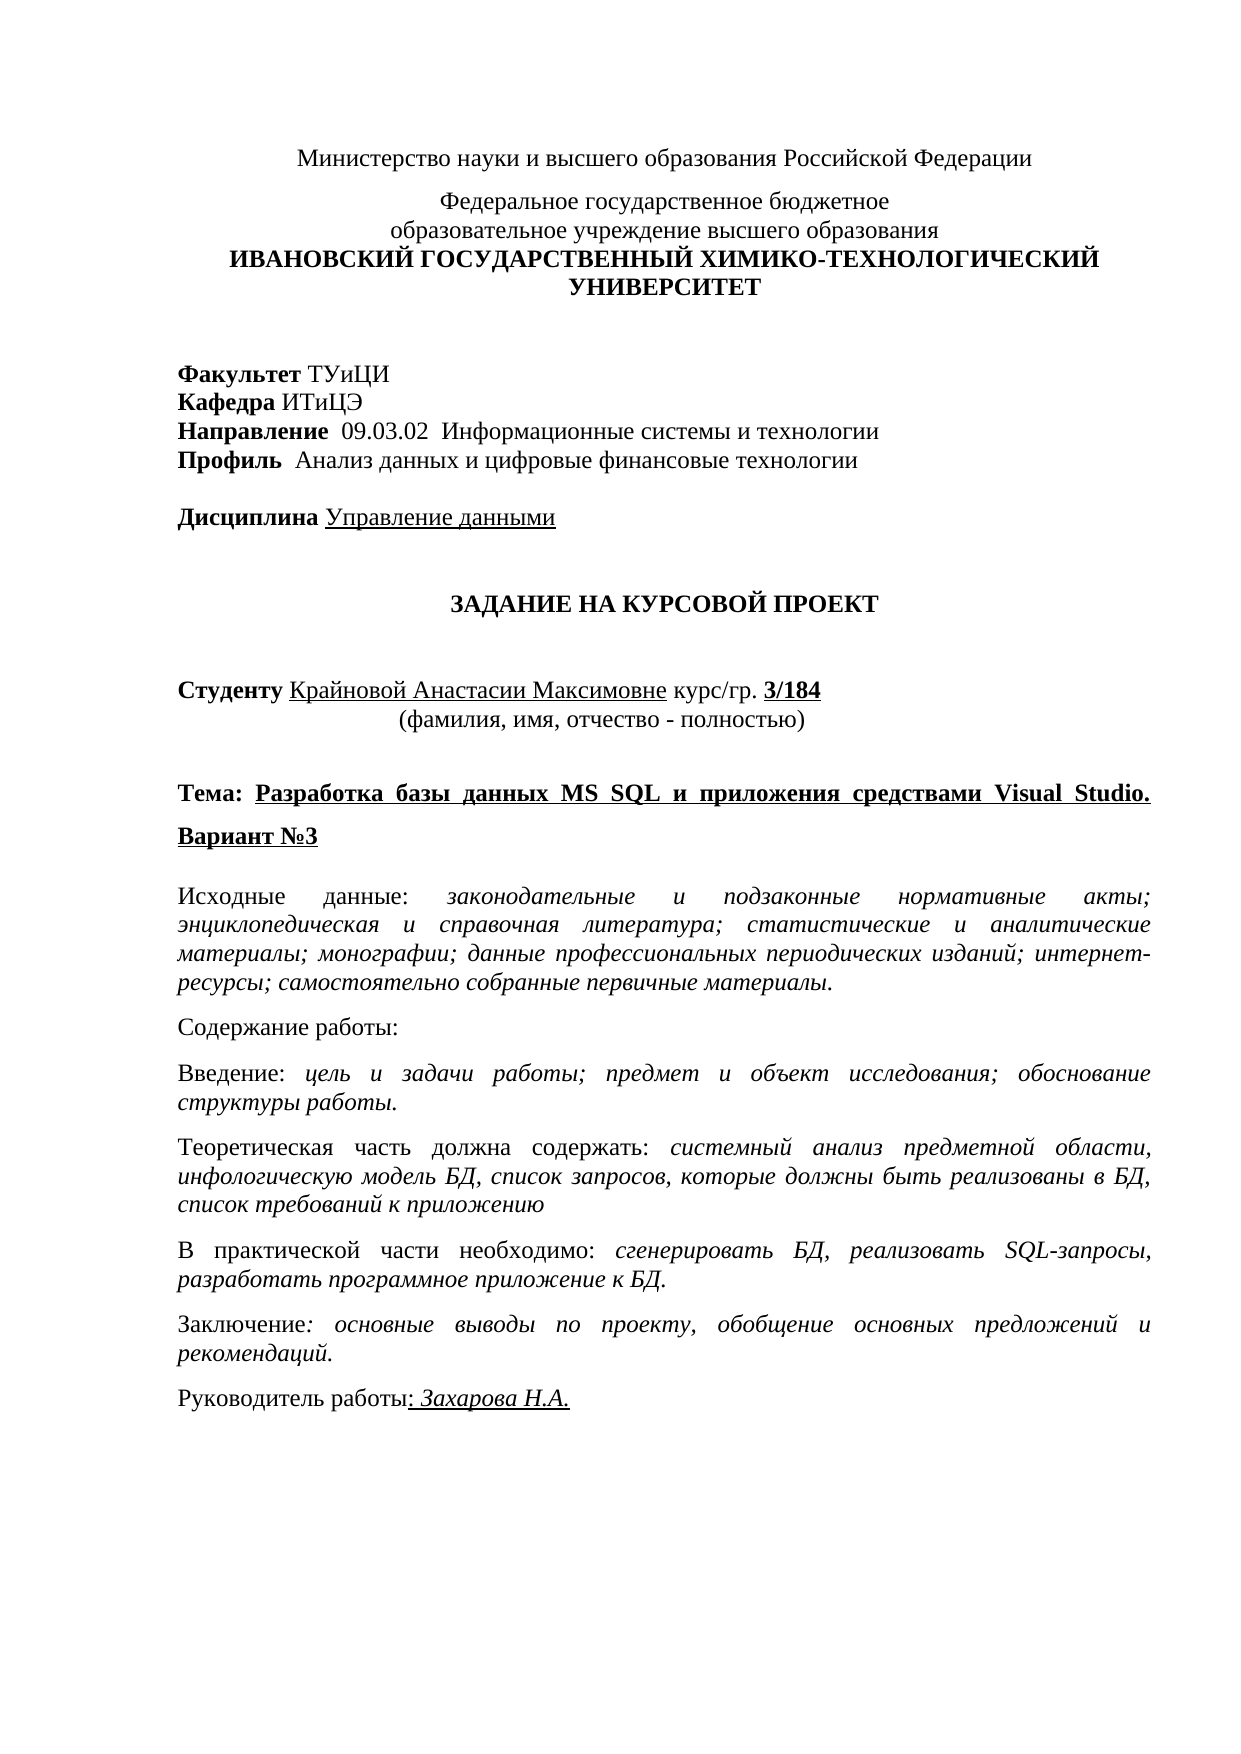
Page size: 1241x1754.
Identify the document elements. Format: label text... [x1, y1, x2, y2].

text Введение: цель и задачи работы; предмет и объект исследования; обоснование структуры работы. [177, 1058, 1152, 1115]
text Заключение: основные выводы по проекту, обобщение основных предложений и рекомендаций. [177, 1309, 1152, 1367]
text ЗАДАНИЕ НА КУРСОВОЙ ПРОЕКТ [177, 589, 1152, 617]
text Тема: Разработка базы данных MS SQL и приложения средствами Visual Studio. Вариант №3 [177, 778, 1152, 850]
text Содержание работы: [177, 1012, 1152, 1041]
text Исходные данные: законодательные и подзаконные нормативные акты; энциклопедическая и справочная литература; статистические и аналитические материалы; монографии; данные профессиональных периодических изданий; интернет-ресурсы; самостоятельно собранные первичные материалы. [177, 881, 1152, 996]
text Дисциплина Управление данными [177, 502, 1152, 531]
text образовательное учреждение высшего образования [177, 215, 1152, 244]
text Теоретическая часть должна содержать: системный анализ предметной области, инфологическую модель БД, список запросов, которые должны быть реализованы в БД, список требований к приложению [177, 1132, 1152, 1218]
text (фамилия, имя, отчество - полностью) [177, 704, 1152, 732]
text Министерство науки и высшего образования Российской Федерации [177, 143, 1152, 172]
text Федеральное государственное бюджетное [177, 186, 1152, 215]
text Руководитель работы: Захарова Н.А. [177, 1383, 1152, 1412]
text Профиль Анализ данных и цифровые финансовые технологии [177, 445, 1152, 474]
text Студенту Крайновой Анастасии Максимовне курс/гр. 3/184 [177, 675, 1152, 704]
text Направление 09.03.02 Информационные системы и технологии [177, 416, 1152, 445]
text Кафедра ИТиЦЭ [177, 387, 1152, 416]
text Факультет ТУиЦИ [177, 359, 1152, 387]
text ИВАНОВСКИЙ ГОСУДАРСТВЕННЫЙ ХИМИКО-ТЕХНОЛОГИЧЕСКИЙ УНИВЕРСИТЕТ [177, 244, 1152, 301]
text В практической части необходимо: сгенерировать БД, реализовать SQL-запросы, разработать программное приложение к БД. [177, 1235, 1152, 1292]
